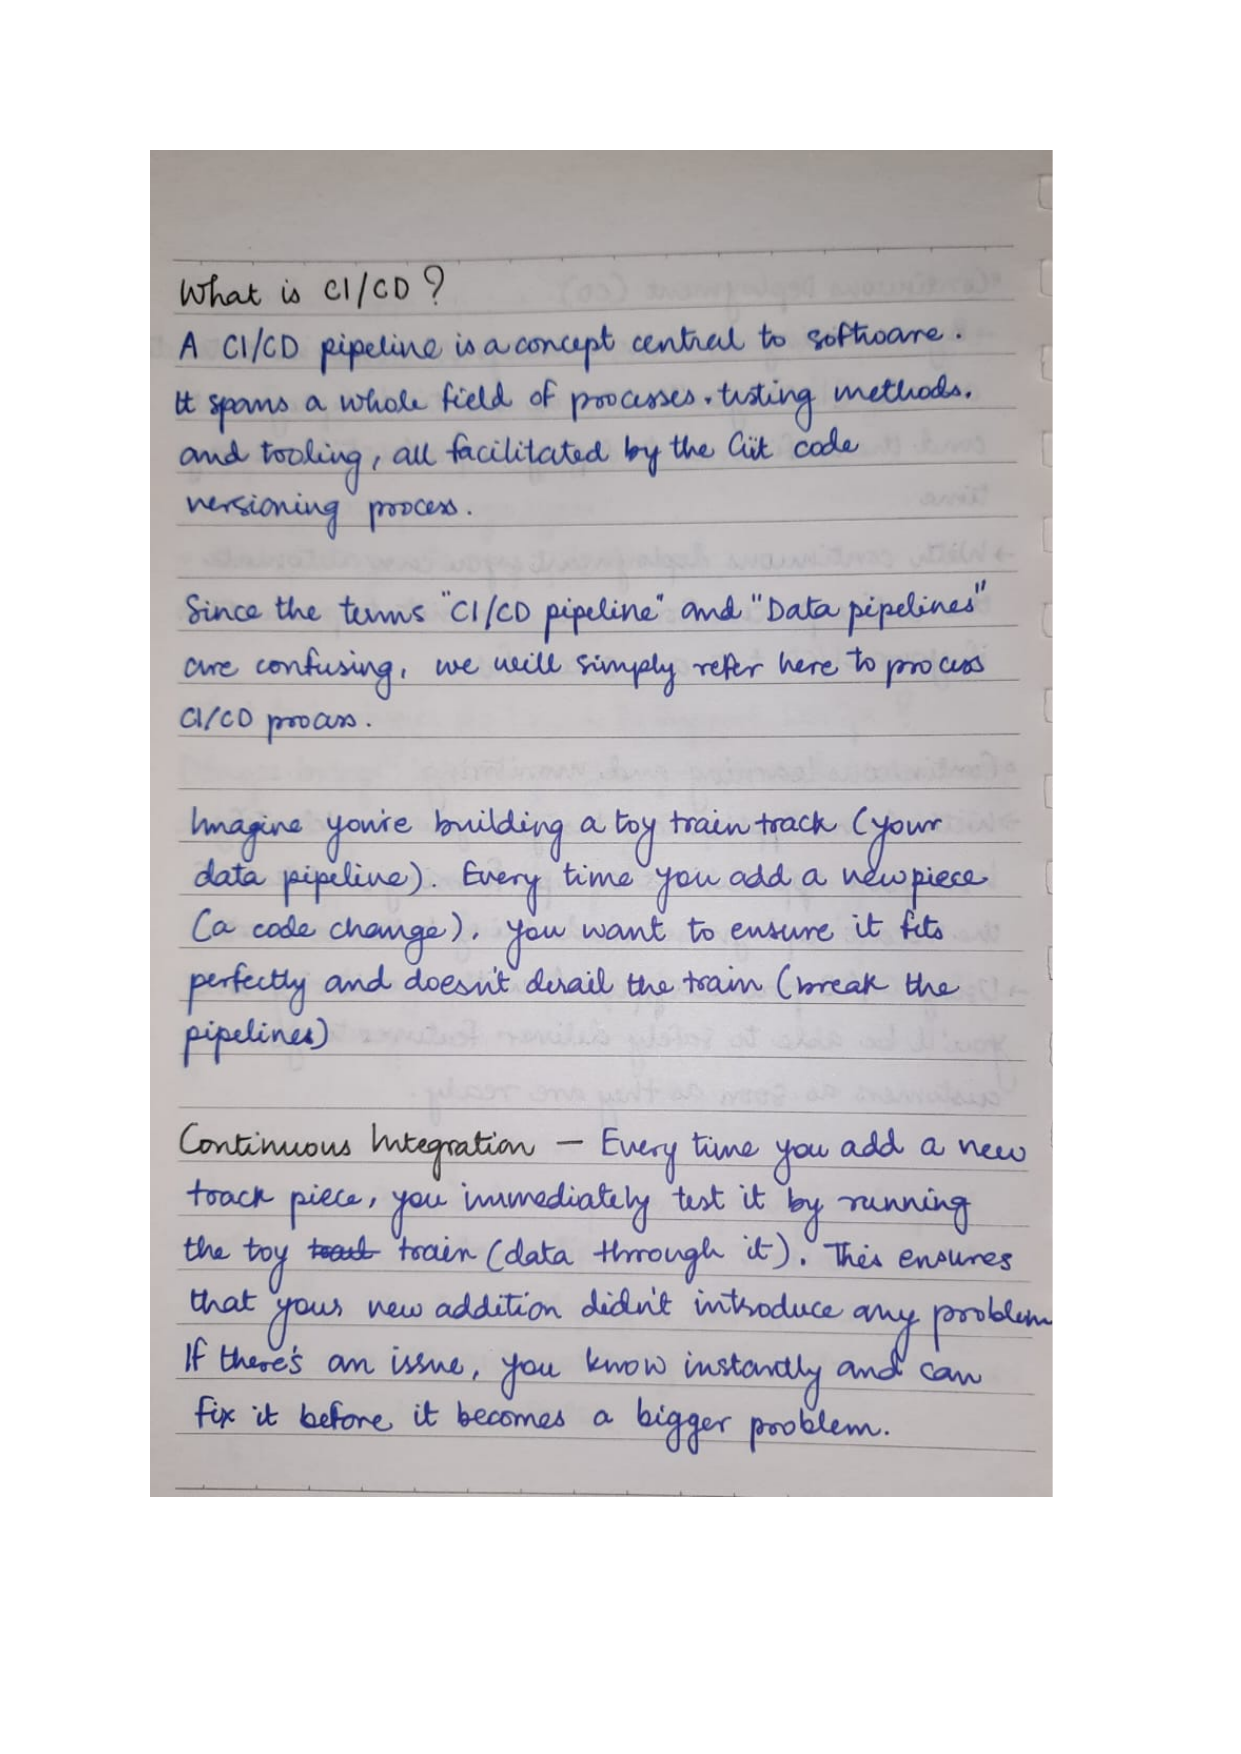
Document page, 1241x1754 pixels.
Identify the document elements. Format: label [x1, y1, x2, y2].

picture [150, 150, 1053, 1497]
